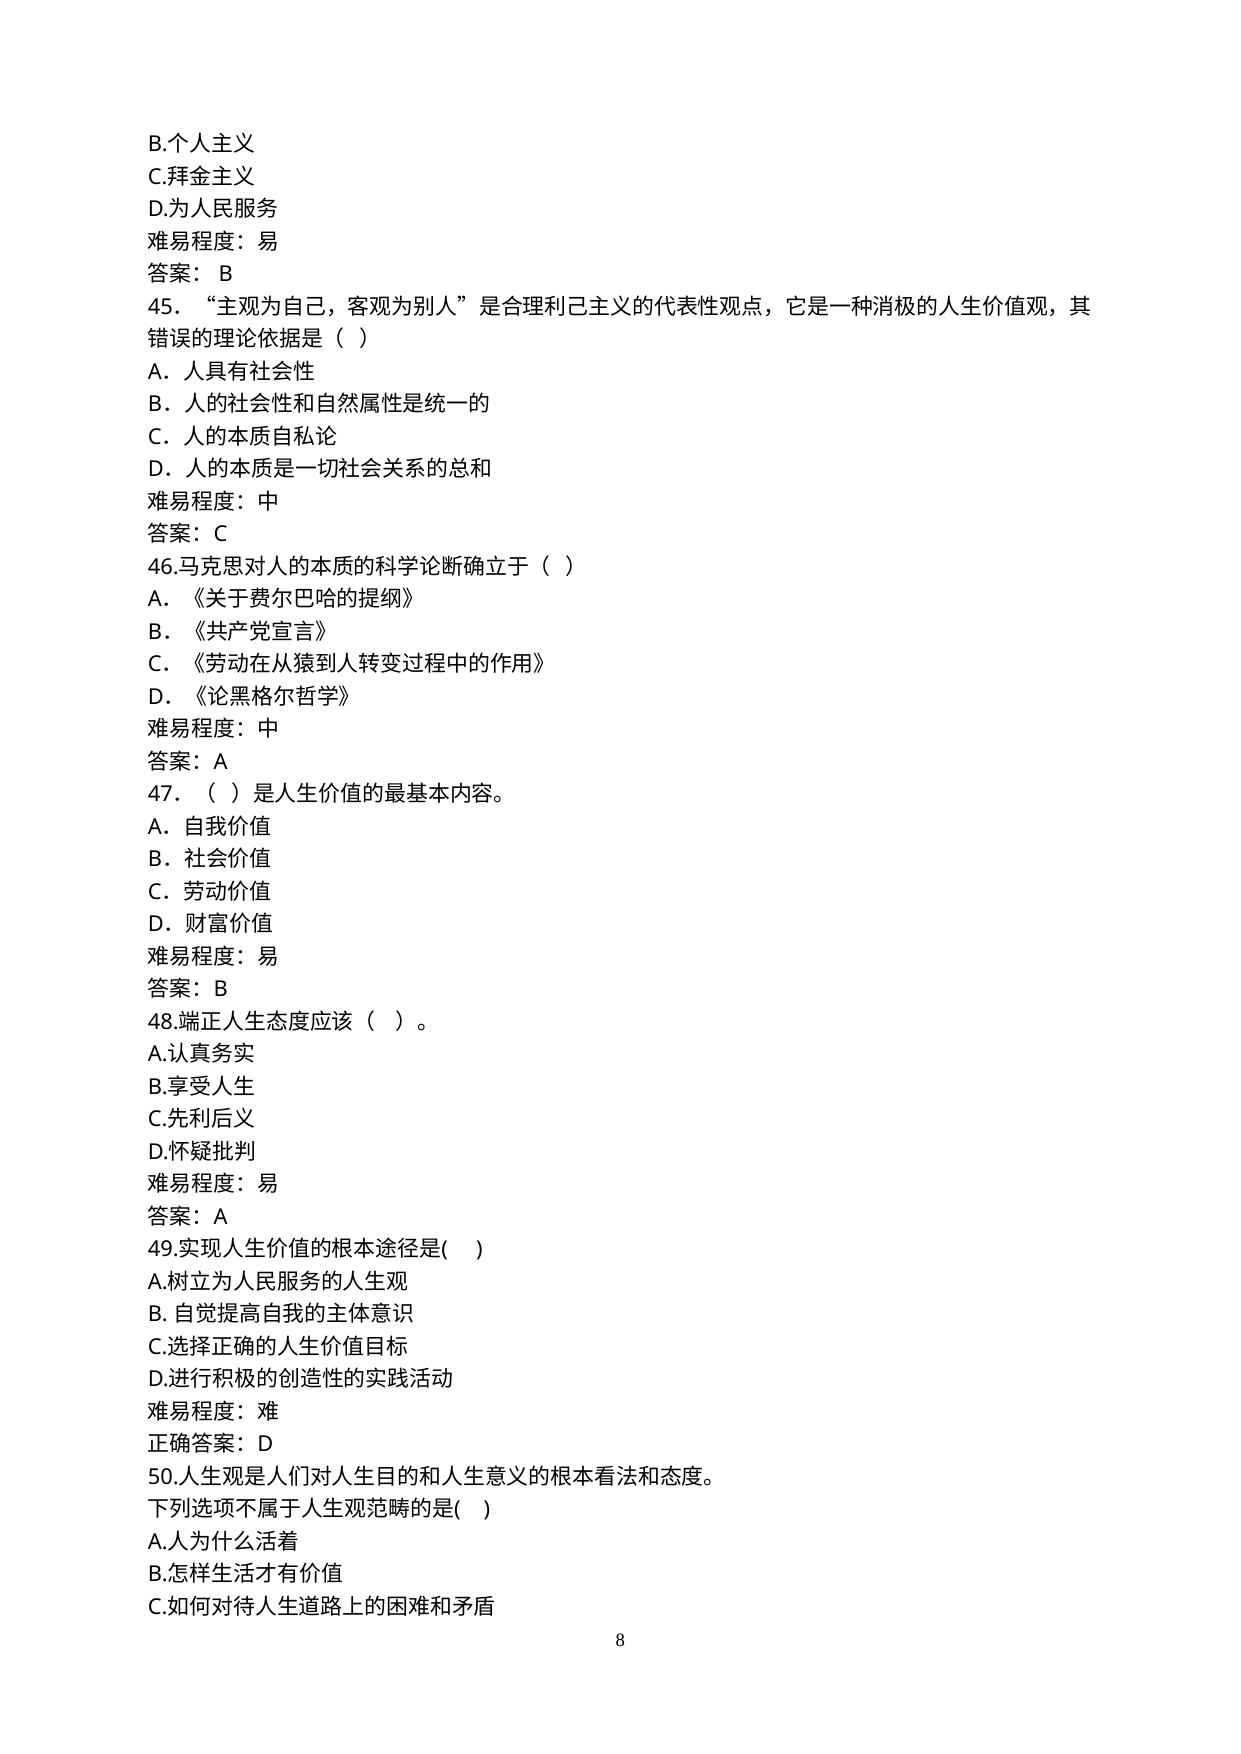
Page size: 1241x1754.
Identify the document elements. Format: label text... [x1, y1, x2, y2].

text B.怎样生活才有价值 [148, 1556, 1092, 1588]
text C．《劳动在从猿到人转变过程中的作用》 [148, 646, 1092, 678]
text D．财富价值 [148, 906, 1092, 938]
text C.如何对待人生道路上的困难和矛盾 [148, 1588, 1092, 1621]
text 下列选项不属于人生观范畴的是( ) [148, 1491, 1092, 1523]
text 难易程度：中 [148, 711, 1092, 743]
text 46.马克思对人的本质的科学论断确立于（ ） [148, 548, 1092, 581]
text 45．“主观为自己，客观为别人”是合理利己主义的代表性观点，它是一种消极的人生价值观，其错误的理论依据是（ ） [148, 288, 1092, 353]
text B.个人主义 [148, 126, 1092, 158]
text 49.实现人生价值的根本途径是( ) [148, 1231, 1092, 1263]
text 难易程度：中 [148, 483, 1092, 516]
text C.先利后义 [148, 1101, 1092, 1133]
text C．人的本质自私论 [148, 418, 1092, 451]
text 答案：A [148, 743, 1092, 776]
text C．劳动价值 [148, 873, 1092, 906]
text 难易程度：易 [148, 1166, 1092, 1198]
text A．《关于费尔巴哈的提纲》 [148, 581, 1092, 613]
text 48.端正人生态度应该（ ）。 [148, 1003, 1092, 1036]
text B．《共产党宣言》 [148, 613, 1092, 646]
text 50.人生观是人们对人生目的和人生意义的根本看法和态度。 [148, 1458, 1092, 1491]
text B．人的社会性和自然属性是统一的 [148, 386, 1092, 418]
text 难易程度：易 [148, 223, 1092, 256]
text A．人具有社会性 [148, 353, 1092, 386]
text B．社会价值 [148, 841, 1092, 873]
text C.选择正确的人生价值目标 [148, 1328, 1092, 1361]
text A.树立为人民服务的人生观 [148, 1263, 1092, 1296]
text 答案：B [148, 971, 1092, 1003]
text 难易程度：易 [148, 938, 1092, 971]
text 难易程度：难 [148, 1393, 1092, 1426]
text A.人为什么活着 [148, 1523, 1092, 1556]
text A.认真务实 [148, 1036, 1092, 1068]
text 正确答案：D [148, 1426, 1092, 1458]
text D.怀疑批判 [148, 1133, 1092, 1166]
text 答案：C [148, 516, 1092, 548]
text D.为人民服务 [148, 191, 1092, 223]
text D.进行积极的创造性的实践活动 [148, 1361, 1092, 1393]
text 答案： B [148, 256, 1092, 288]
text 答案：A [148, 1198, 1092, 1231]
text D．《论黑格尔哲学》 [148, 678, 1092, 711]
text B. 自觉提高自我的主体意识 [148, 1296, 1092, 1328]
text A．自我价值 [148, 808, 1092, 841]
text C.拜金主义 [148, 158, 1092, 191]
text 47．（ ）是人生价值的最基本内容。 [148, 776, 1092, 808]
text D．人的本质是一切社会关系的总和 [148, 451, 1092, 483]
text B.享受人生 [148, 1068, 1092, 1101]
